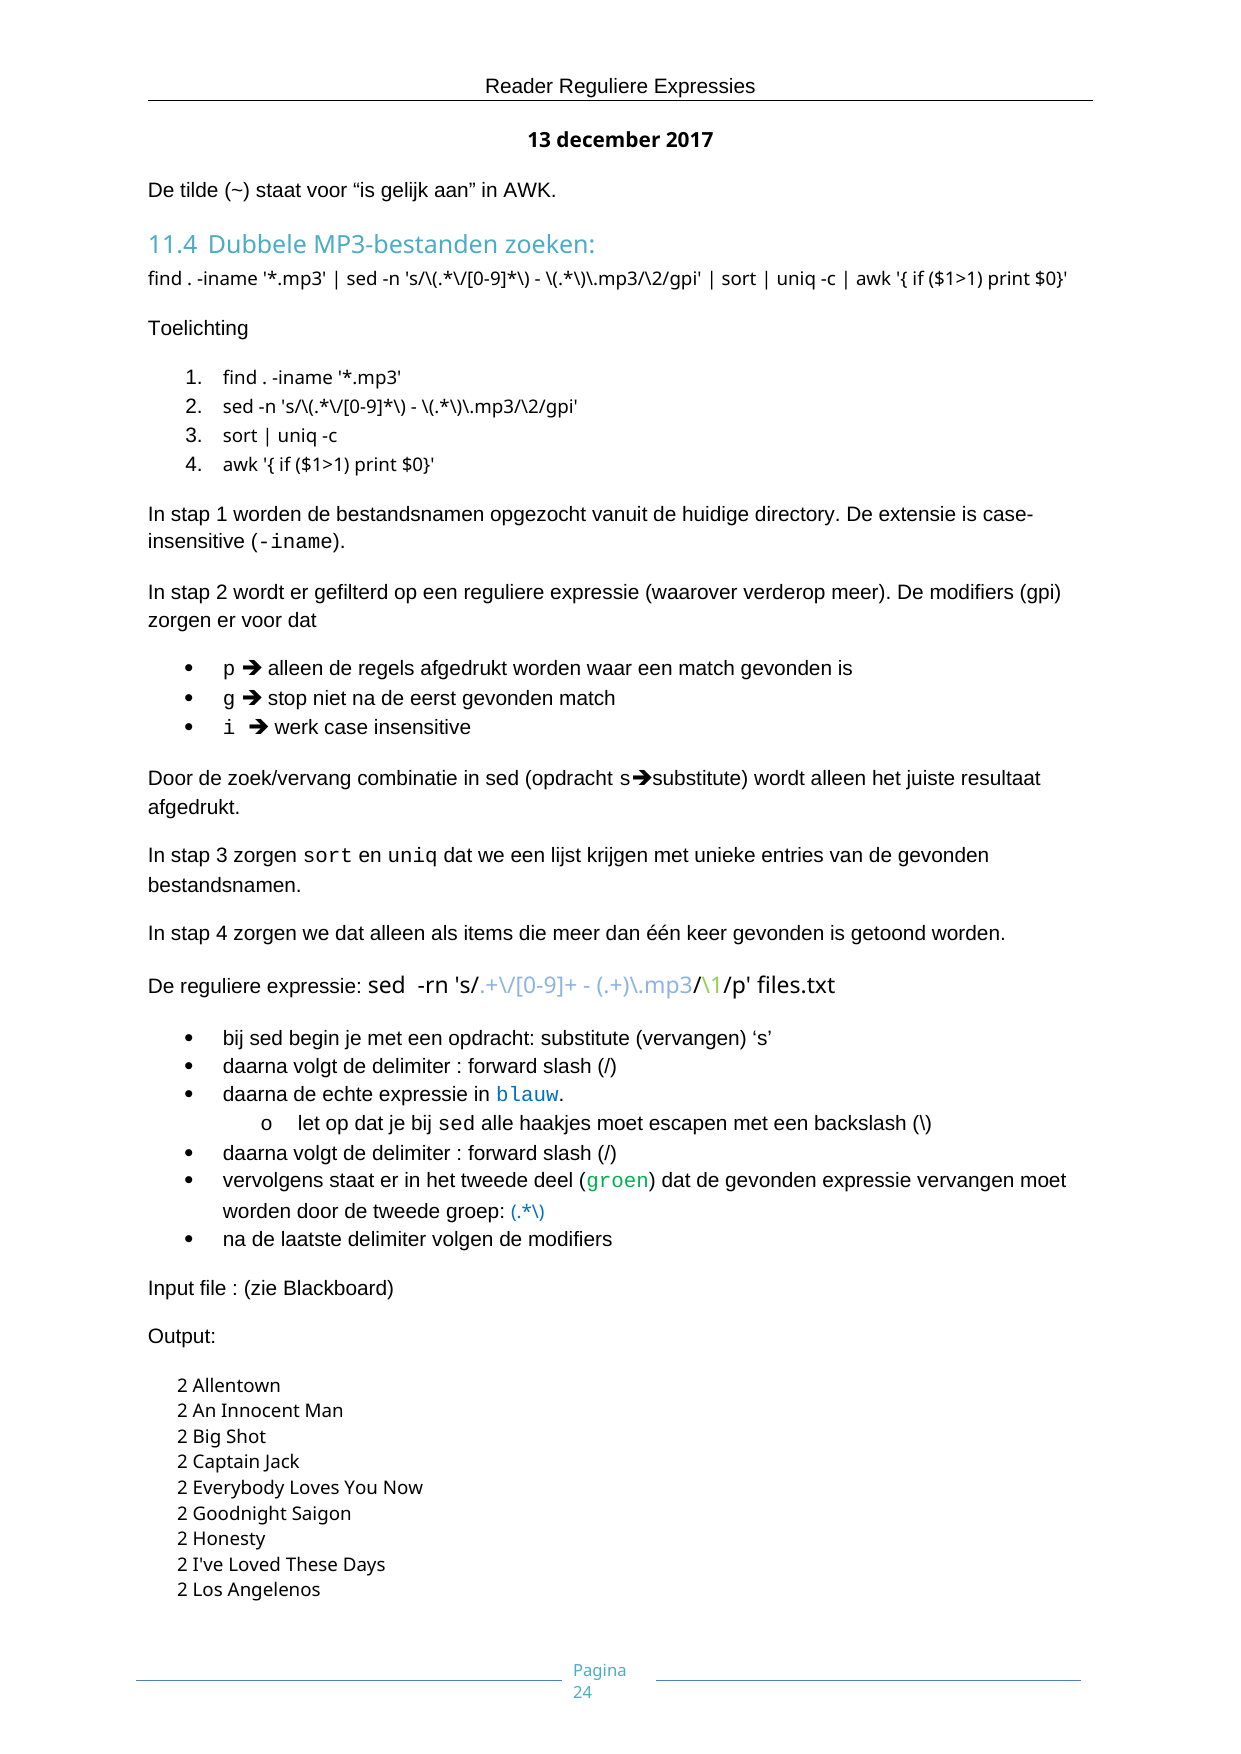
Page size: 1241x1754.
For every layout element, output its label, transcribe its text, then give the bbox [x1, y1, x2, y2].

list find . -iname '*.mp3' [185, 364, 1093, 389]
list vervolgens staat er in het tweede deel (groen) dat de gevonden expressie vervangen moet worden door de tweede groep: (.*\) [185, 1168, 1093, 1223]
text 2 I've Loved These Days [148, 1551, 1093, 1576]
text In stap 2 wordt er gefilterd op een reguliere expressie (waarover verderop meer). De modifiers (gpi) zorgen er voor dat [148, 580, 1093, 631]
list daarna volgt de delimiter : forward slash (/) [185, 1141, 1093, 1165]
subtitle Dubbele MP3-bestanden zoeken: [148, 226, 1093, 260]
list i werk case insensitive [185, 715, 1093, 741]
text Toelichting [148, 316, 1093, 339]
list awk '{ if ($1>1) print $0}' [185, 452, 1093, 477]
text Output: [148, 1324, 1093, 1348]
text De reguliere expressie: sed -rn 's/.+\/[0-9]+ - (.+)\.mp3/\1/p' files.txt [148, 969, 1093, 1001]
list daarna volgt de delimiter : forward slash (/) [185, 1054, 1093, 1078]
list daarna de echte expressie in blauw. [185, 1081, 1093, 1107]
text Input file : (zie Blackboard) [148, 1276, 1093, 1299]
text 2 An Innocent Man [148, 1398, 1093, 1423]
list sort | uniq -c [185, 422, 1093, 448]
list p alleen de regels afgedrukt worden waar een match gevonden is [185, 656, 1093, 682]
text Door de zoek/vervang combinatie in sed (opdracht ssubstitute) wordt alleen het juiste resultaat afgedrukt. [148, 766, 1093, 819]
list bij sed begin je met een opdracht: substitute (vervangen) ‘s’ [185, 1026, 1093, 1050]
text find . -iname '*.mp3' | sed -n 's/\(.*\/[0-9]*\) - \(.*\)\.mp3/\2/gpi' | sort | uniq -c | awk '{ if ($1>1) print $0}' [148, 266, 1093, 291]
list sed -n 's/\(.*\/[0-9]*\) - \(.*\)\.mp3/\2/gpi' [185, 393, 1093, 419]
text 2 Los Angelenos [148, 1576, 1093, 1602]
text In stap 3 zorgen sort en uniq dat we een lijst krijgen met unieke entries van de gevonden bestandsnamen. [148, 843, 1093, 897]
text 2 Captain Jack [148, 1449, 1093, 1474]
list let op dat je bij sed alle haakjes moet escapen met een backslash (\) [260, 1111, 1093, 1137]
list g stop niet na de eerst gevonden match [185, 685, 1093, 711]
text 2 Goodnight Saigon [148, 1500, 1093, 1525]
text In stap 4 zorgen we dat alleen als items die meer dan één keer gevonden is getoond worden. [148, 921, 1093, 945]
text 2 Everybody Loves You Now [148, 1474, 1093, 1500]
text 2 Big Shot [148, 1423, 1093, 1449]
list na de laatste delimiter volgen de modifiers [185, 1227, 1093, 1251]
text In stap 1 worden de bestandsnamen opgezocht vanuit de huidige directory. De extensie is case-insensitive (-iname). [148, 502, 1093, 555]
text De tilde (~) staat voor “is gelijk aan” in AWK. [148, 178, 1093, 202]
text 2 Honesty [148, 1525, 1093, 1551]
text 2 Allentown [148, 1372, 1093, 1398]
